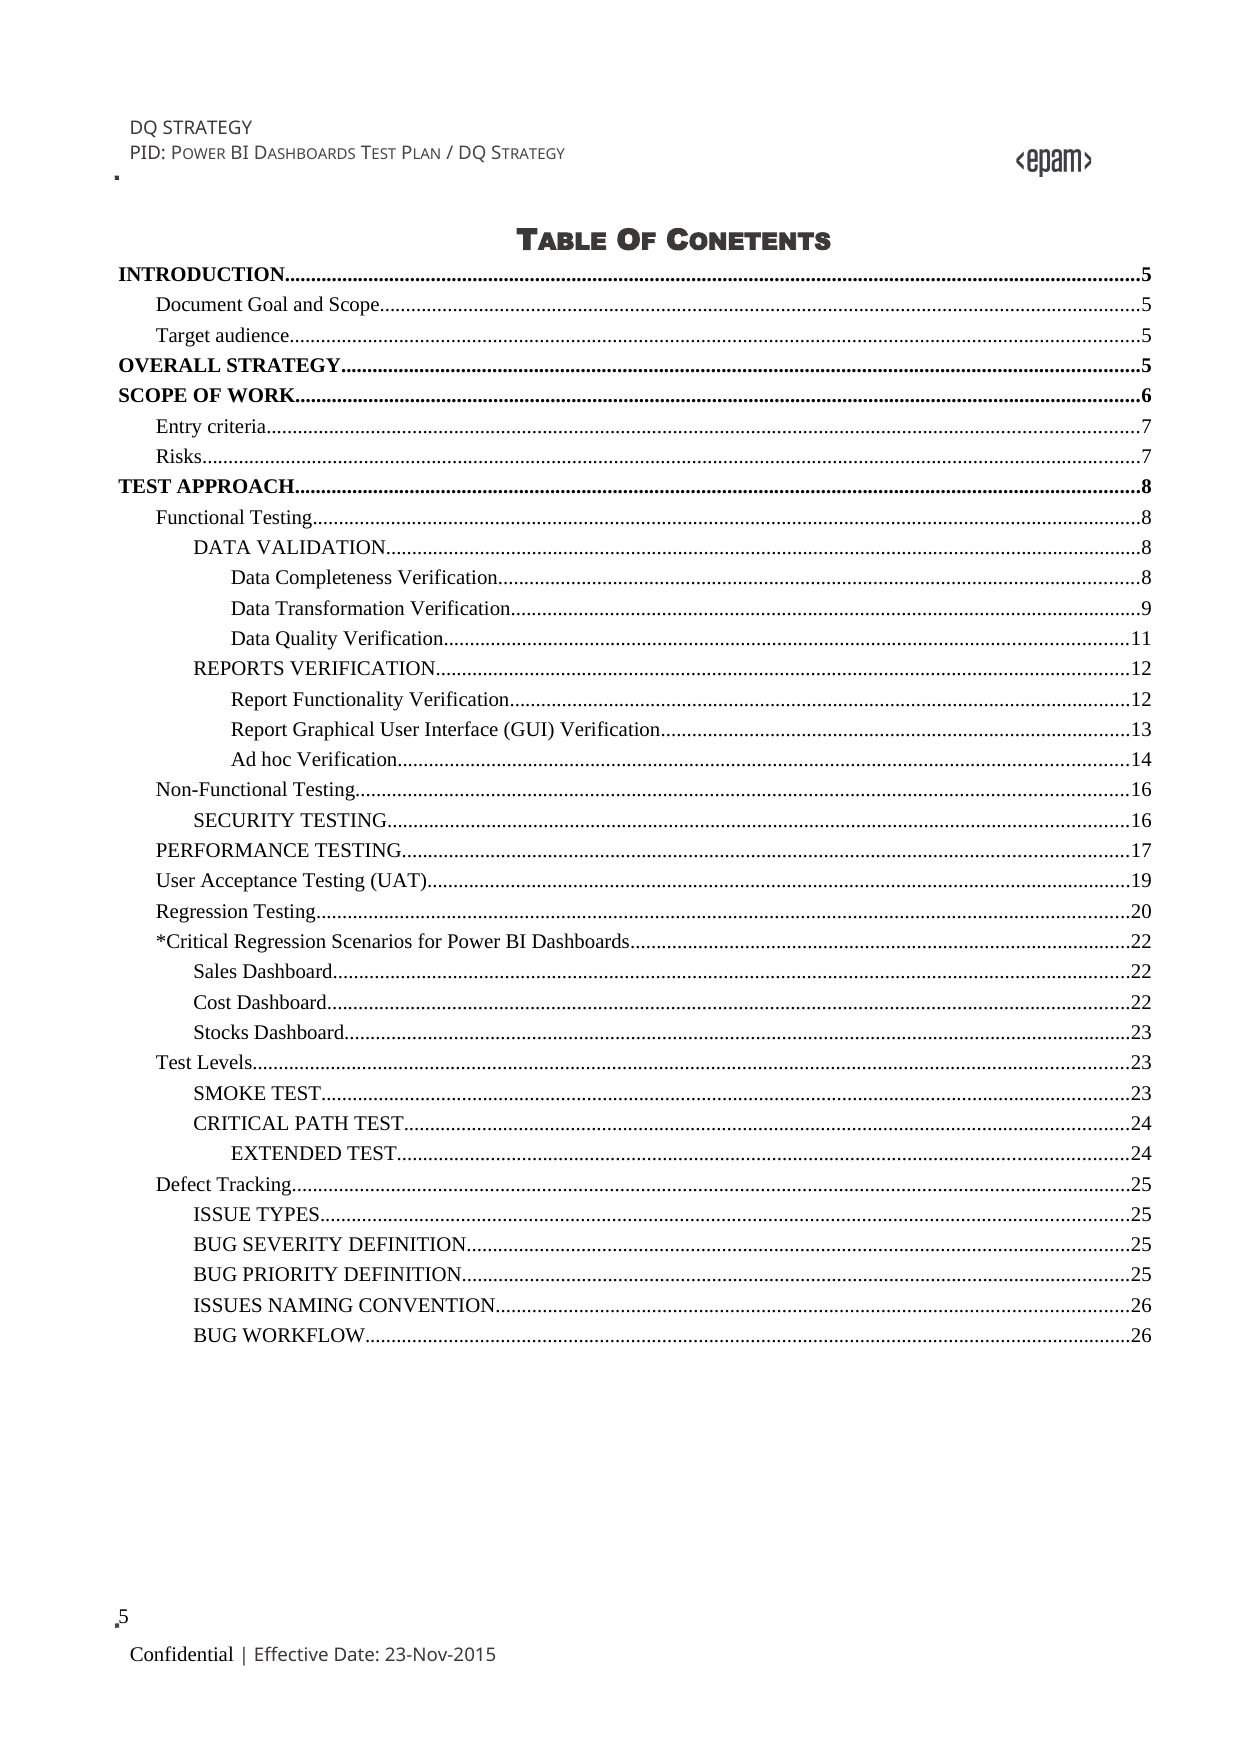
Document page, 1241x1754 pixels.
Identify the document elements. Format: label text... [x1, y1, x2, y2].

picture [1016, 149, 1092, 177]
text Table Of Conetents [118, 223, 1152, 256]
